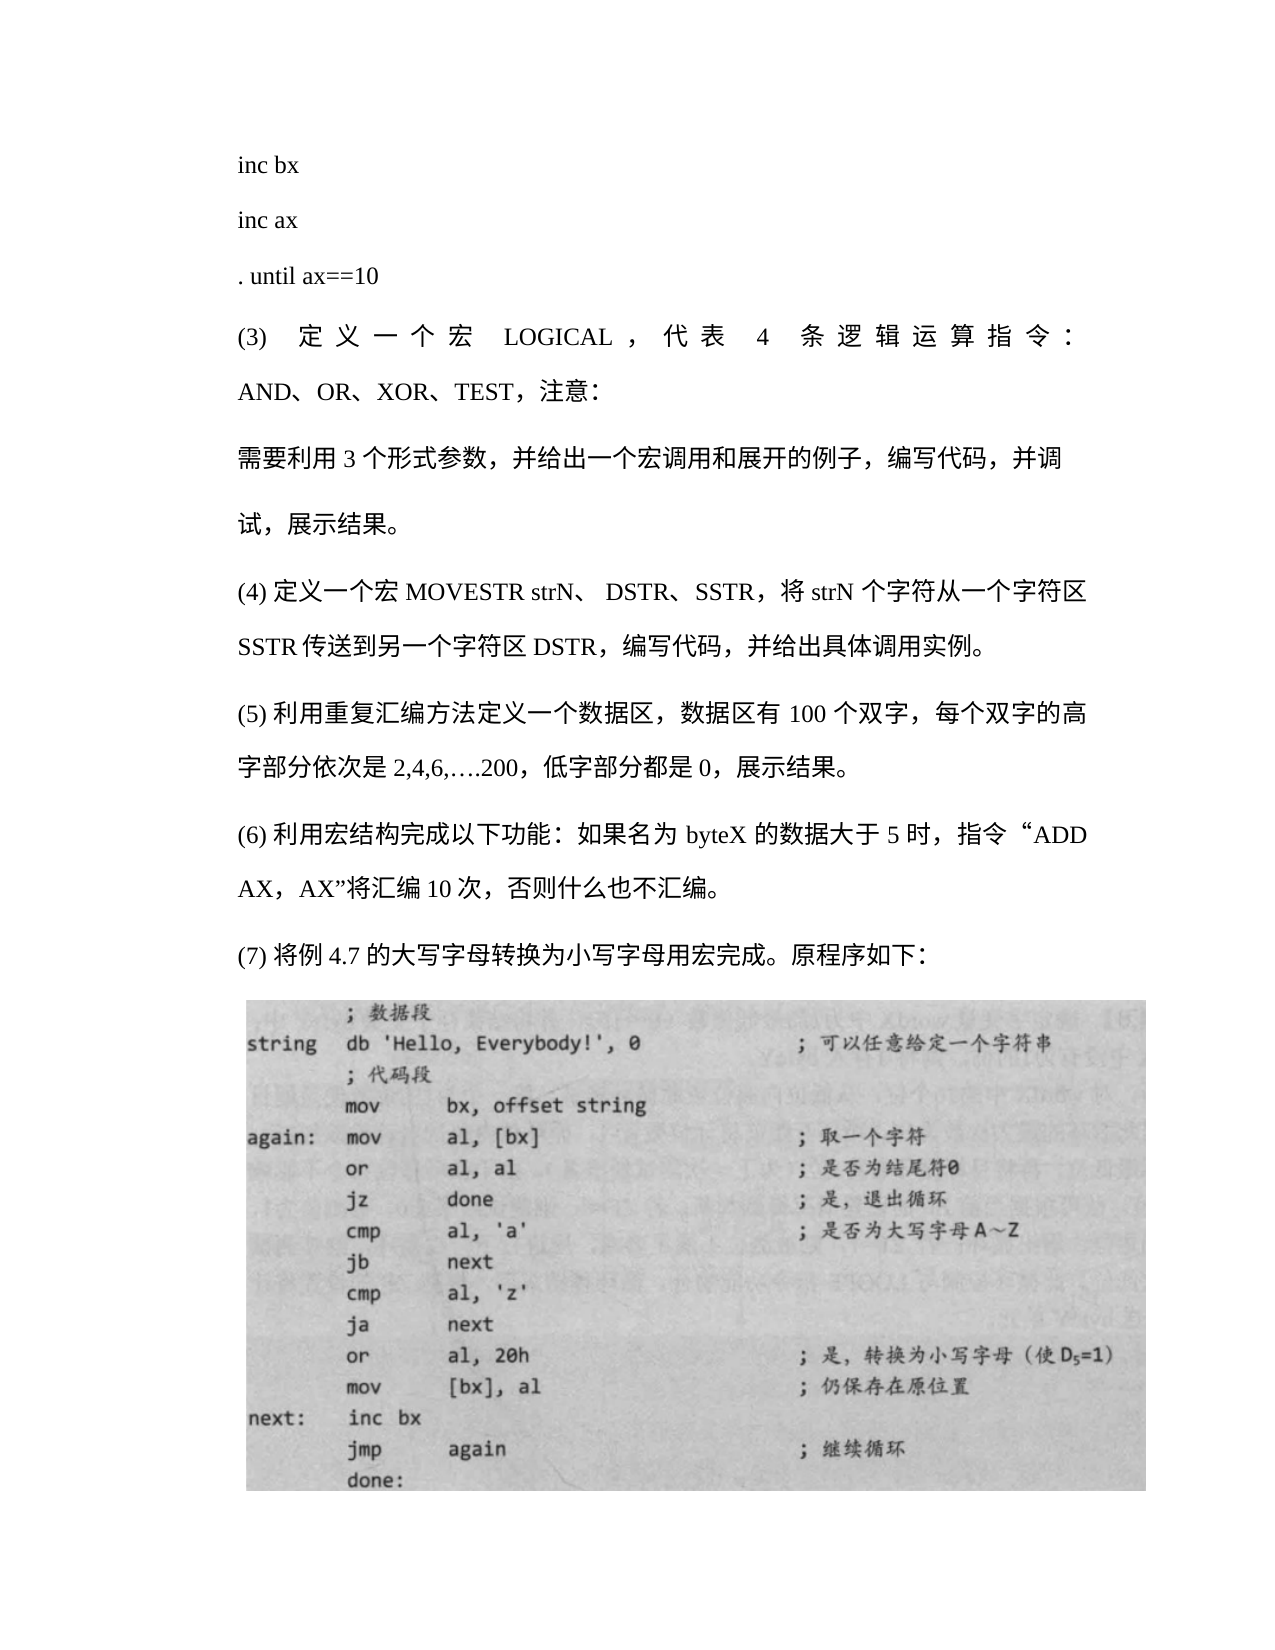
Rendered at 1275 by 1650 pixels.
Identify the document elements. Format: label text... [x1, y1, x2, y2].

list . until ax==10 [187, 261, 1087, 290]
list (4) 定义一个宏 MOVESTR strN、 DSTR、SSTR，将 strN 个字符从一个字符区 SSTR传送到另一个字符区 DSTR，编写代码，并给出具体调用实例。 [237, 572, 1087, 662]
list 试，展示结果。 [187, 505, 1087, 541]
list 需要利用 3 个形式参数，并给出一个宏调用和展开的例子，编写代码，并调 [187, 438, 1087, 474]
list inc bx [187, 150, 1087, 179]
picture [245, 1000, 1146, 1491]
list (7) 将例 4.7 的大写字母转换为小写字母用宏完成。原程序如下： [187, 936, 1087, 972]
list inc ax [187, 206, 1087, 234]
list (3) 定义一个宏 LOGICAL，代表 4 条逻辑运算指令：AND、OR、XOR、TEST，注意： [237, 317, 1087, 407]
list (5) 利用重复汇编方法定义一个数据区，数据区有 100 个双字，每个双字的高字部分依次是 2,4,6,….200，低字部分都是 0，展示结果。 [237, 693, 1087, 784]
list (6) 利用宏结构完成以下功能：如果名为 byteX 的数据大于 5 时，指令“ADD AX，AX”将汇编 10 次，否则什么也不汇编。 [237, 814, 1087, 905]
